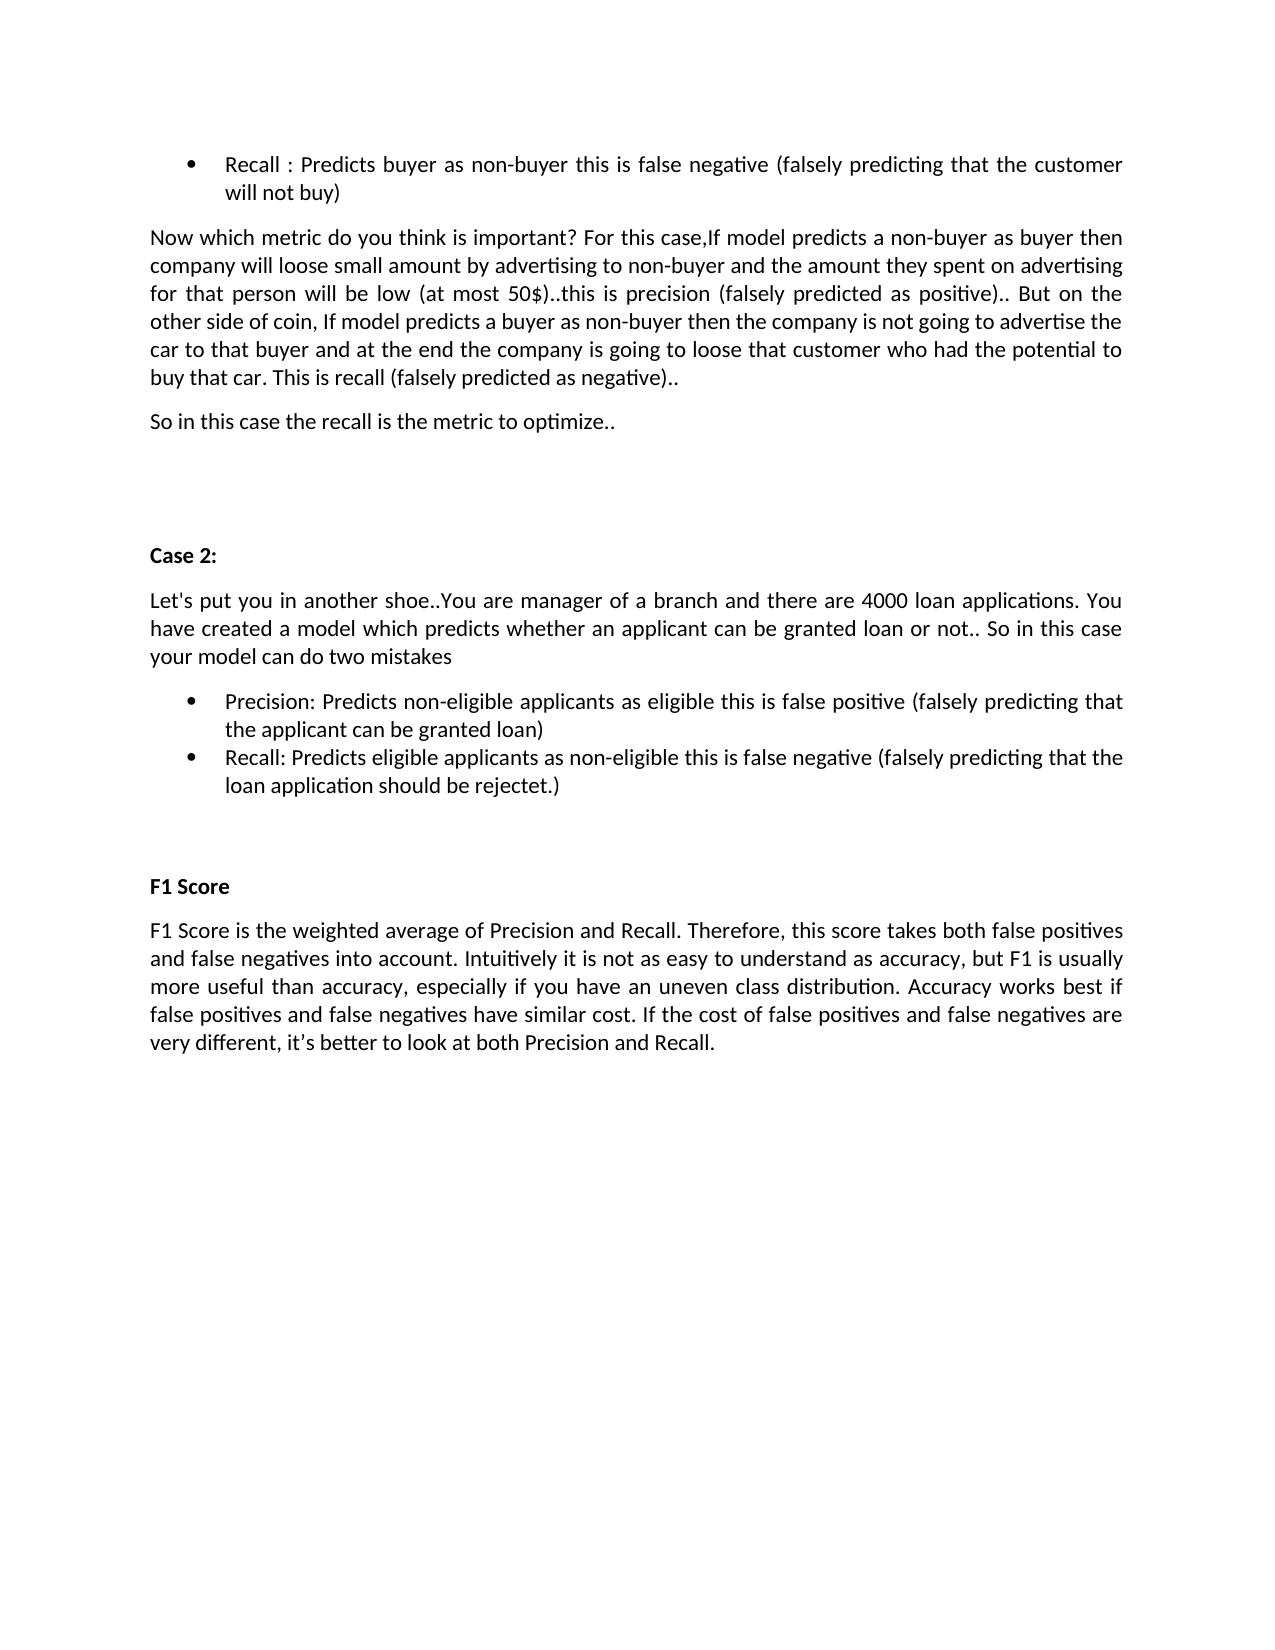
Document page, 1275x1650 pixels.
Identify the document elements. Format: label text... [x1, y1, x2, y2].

list Recall : Predicts buyer as non-buyer this is false negative (falsely predicting that the customer will not buy) [187, 150, 1125, 206]
text F1 Score [150, 872, 1125, 900]
text So in this case the recall is the metric to optimize.. [150, 407, 1125, 436]
text Let's put you in another shoe..You are manager of a branch and there are 4000 loan applications. You have created a model which predicts whether an applicant can be granted loan or not.. So in this case your model can do two mistakes [150, 586, 1125, 670]
list Precision: Predicts non-eligible applicants as eligible this is false positive (falsely predicting that the applicant can be granted loan) [187, 687, 1125, 743]
text Case 2: [150, 542, 1125, 569]
text F1 Score is the weighted average of Precision and Recall. Therefore, this score takes both false positives and false negatives into account. Intuitively it is not as easy to understand as accuracy, but F1 is usually more useful than accuracy, especially if you have an uneven class distribution. Accuracy works best if false positives and false negatives have similar cost. If the cost of false positives and false negatives are very different, it’s better to look at both Precision and Recall. [150, 916, 1125, 1057]
text Now which metric do you think is important? For this case,If model predicts a non-buyer as buyer then company will loose small amount by advertising to non-buyer and the amount they spent on advertising for that person will be low (at most 50$)..this is precision (falsely predicted as positive).. But on the other side of coin, If model predicts a buyer as non-buyer then the company is not going to advertise the car to that buyer and at the end the company is going to loose that customer who had the potential to buy that car. This is recall (falsely predicted as negative).. [150, 223, 1125, 391]
list Recall: Predicts eligible applicants as non-eligible this is false negative (falsely predicting that the loan application should be rejectet.) [187, 743, 1125, 799]
